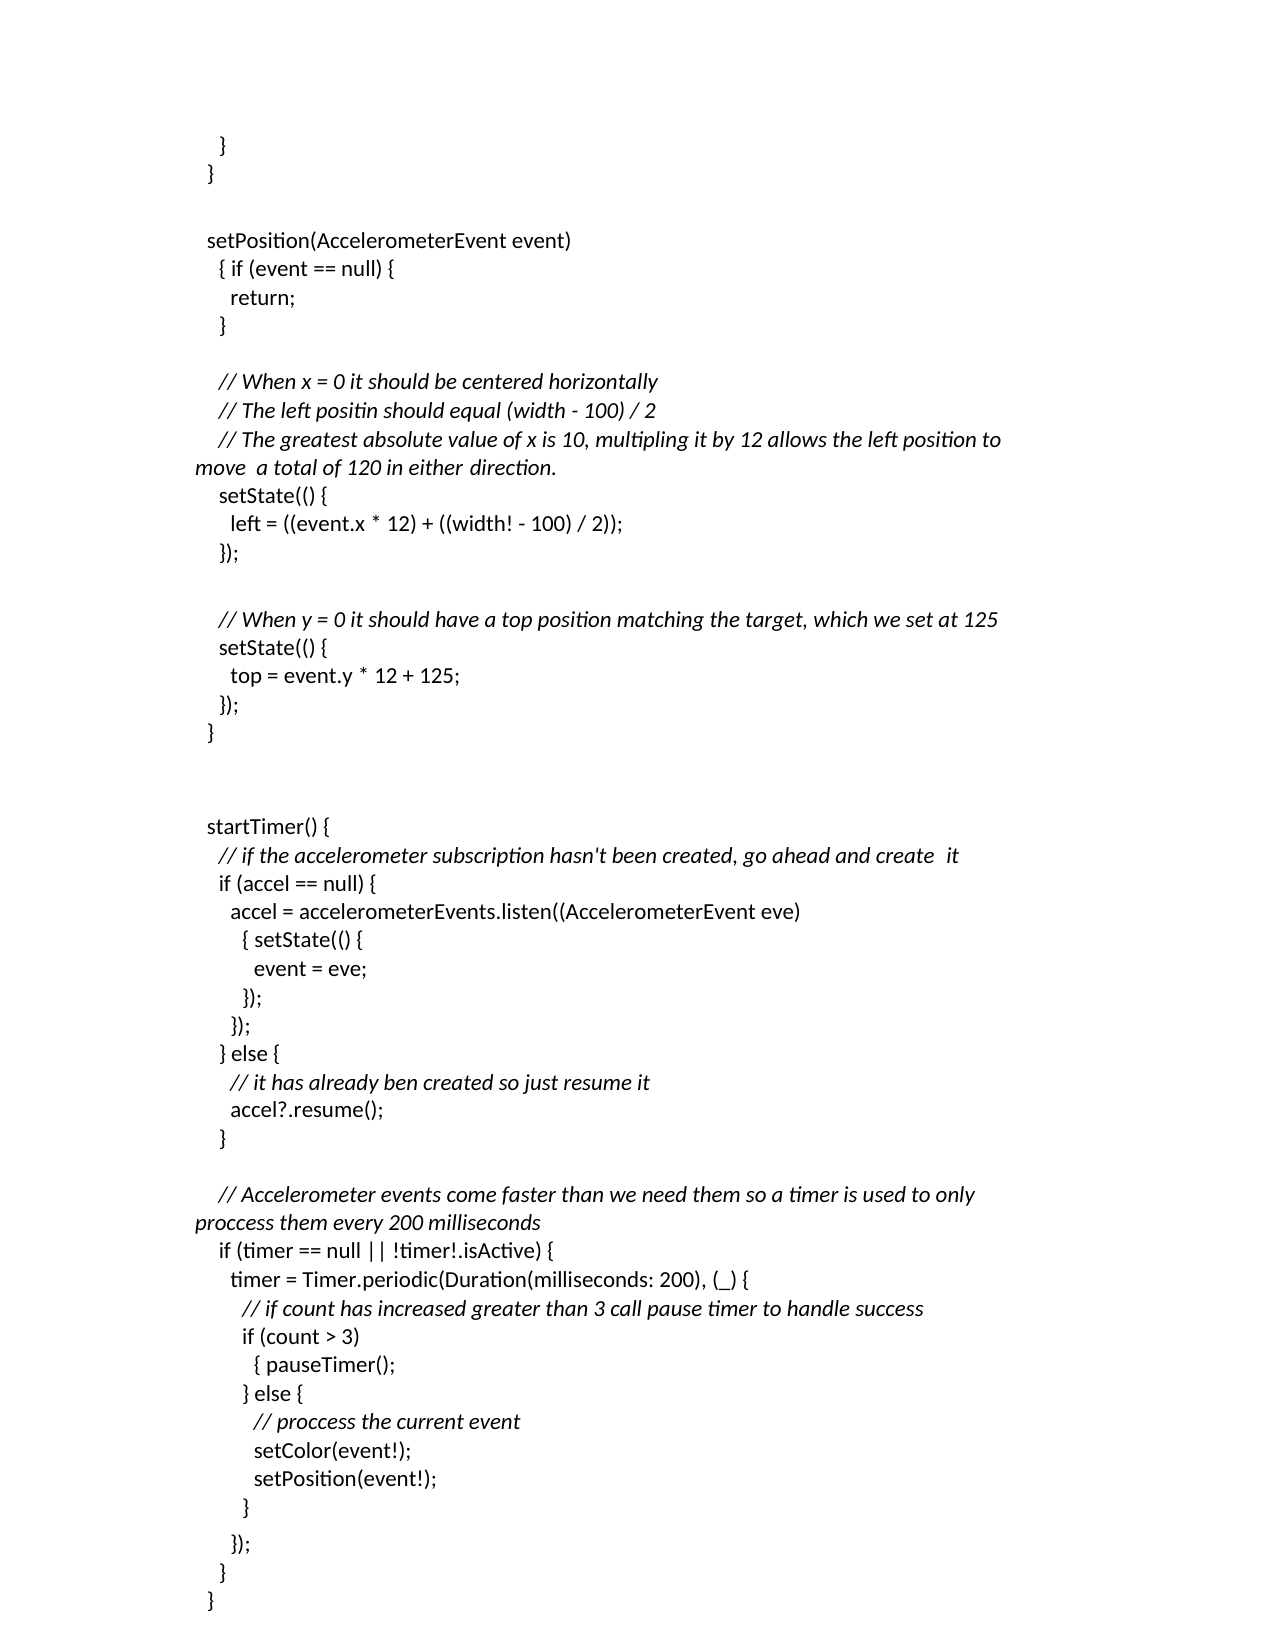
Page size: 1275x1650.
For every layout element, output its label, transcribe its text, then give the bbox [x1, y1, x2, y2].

text }); [242, 983, 1160, 1011]
text return; [230, 283, 1160, 311]
text event = eve; [253, 954, 1160, 982]
text left = ((event.x * 12) + ((width! - 100) / 2)); [230, 509, 1160, 537]
text } [218, 1558, 1160, 1586]
text // if the accelerometer subscription hasn't been created, go ahead and create it [218, 841, 1160, 869]
text accel = accelerometerEvents.listen((AccelerometerEvent eve) { setState(() { [230, 897, 842, 953]
text setState(() { [218, 633, 1160, 661]
text if (timer == null || !timer!.isActive) { [218, 1236, 1160, 1264]
text }); [218, 690, 1160, 718]
text startTimer() { [207, 812, 1160, 840]
text } [218, 311, 1160, 339]
text accel?.resume(); [230, 1096, 1160, 1124]
text } else { [242, 1379, 1160, 1407]
text } [218, 131, 1160, 159]
text // Accelerometer events come faster than we need them so a timer is used to only proccess them every 200 milliseconds [195, 1180, 1061, 1236]
text timer = Timer.periodic(Duration(milliseconds: 200), (_) { [230, 1265, 1160, 1293]
text // it has already ben created so just resume it [230, 1068, 1160, 1096]
text if (accel == null) { [218, 869, 1160, 897]
text if (count > 3) { pauseTimer(); [242, 1322, 485, 1378]
text // proccess the current event setColor(event!); setPosition(event!); [253, 1407, 524, 1492]
text } [207, 718, 1160, 746]
text } [207, 159, 1160, 187]
text top = event.y * 12 + 125; [230, 661, 1160, 689]
text setState(() { [218, 481, 1160, 509]
text // When y = 0 it should have a top position matching the target, which we set at 125 [218, 605, 1160, 633]
text }); [230, 1529, 1160, 1557]
text setPosition(AccelerometerEvent event) { if (event == null) { [207, 226, 595, 282]
text }); [230, 1011, 1160, 1039]
text // if count has increased greater than 3 call pause timer to handle success [242, 1294, 1160, 1322]
text // The greatest absolute value of x is 10, multipling it by 12 allows the left position to move a total of 120 in either direction. [195, 425, 1061, 481]
text } [242, 1493, 1160, 1521]
text // When x = 0 it should be centered horizontally [218, 367, 1160, 395]
text } [218, 1124, 1160, 1152]
text }); [218, 538, 1160, 566]
text } [207, 1586, 1160, 1614]
text } else { [218, 1039, 1160, 1067]
text // The left positin should equal (width - 100) / 2 [218, 396, 1160, 424]
